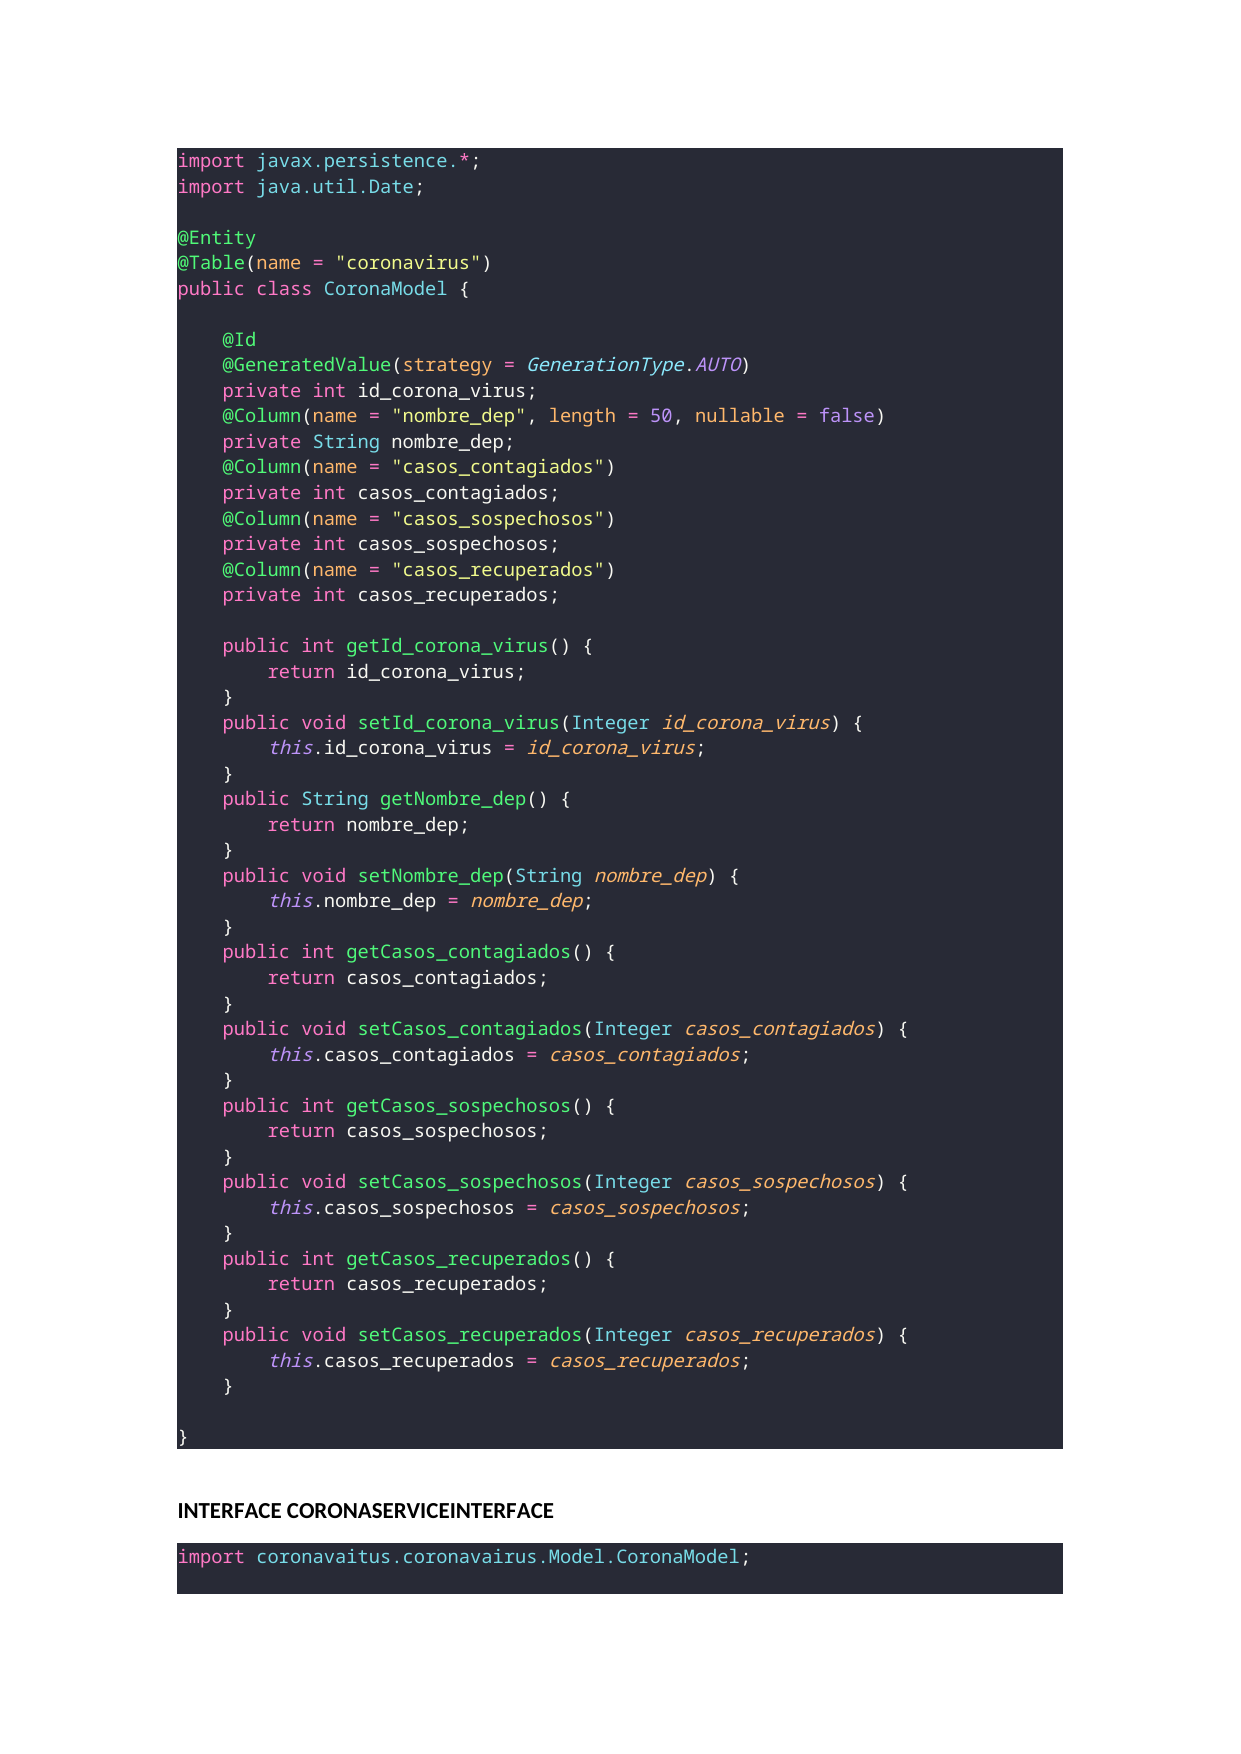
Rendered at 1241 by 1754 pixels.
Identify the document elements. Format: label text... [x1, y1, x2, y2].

text INTERFACE CORONASERVICEINTERFACE [177, 1496, 1063, 1524]
text import javax.persistence.*; import java.util.Date; @Entity @Table(name = "coronavirus") public class CoronaModel { @Id @GeneratedValue(strategy = GenerationType.AUTO) private int id_corona_virus; @Column(name = "nombre_dep", length = 50, nullable = false) private String nombre_dep; @Column(name = "casos_contagiados") private int casos_contagiados; @Column(name = "casos_sospechosos") private int casos_sospechosos; @Column(name = "casos_recuperados") private int casos_recuperados; public int getId_corona_virus() { return id_corona_virus; } public void setId_corona_virus(Integer id_corona_virus) { this.id_corona_virus = id_corona_virus; } public String getNombre_dep() { return nombre_dep; } public void setNombre_dep(String nombre_dep) { this.nombre_dep = nombre_dep; } public int getCasos_contagiados() { return casos_contagiados; } public void setCasos_contagiados(Integer casos_contagiados) { this.casos_contagiados = casos_contagiados; } public int getCasos_sospechosos() { return casos_sospechosos; } public void setCasos_sospechosos(Integer casos_sospechosos) { this.casos_sospechosos = casos_sospechosos; } public int getCasos_recuperados() { return casos_recuperados; } public void setCasos_recuperados(Integer casos_recuperados) { this.casos_recuperados = casos_recuperados; } } [177, 148, 1063, 1449]
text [177, 1543, 1063, 1594]
